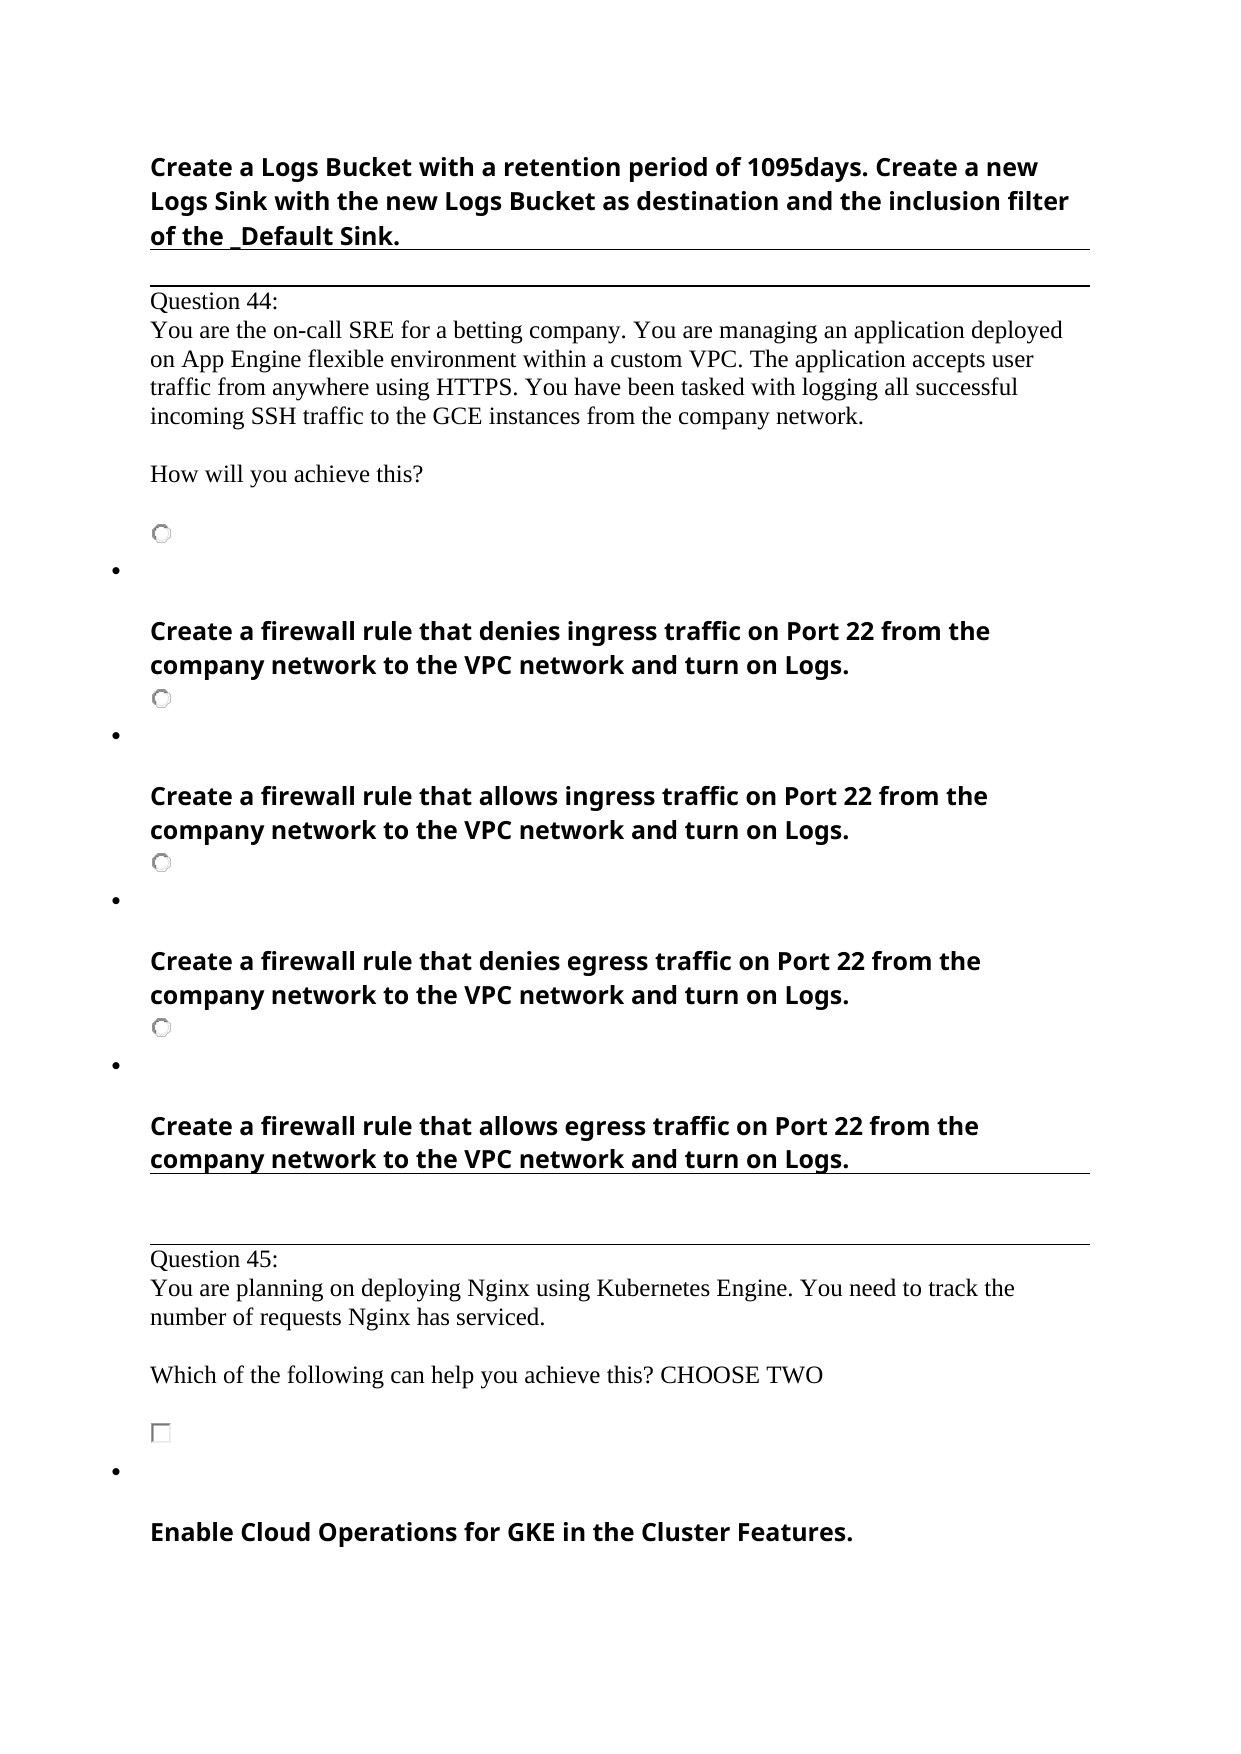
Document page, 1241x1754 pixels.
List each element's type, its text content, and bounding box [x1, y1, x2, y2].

text How will you achieve this? [150, 459, 1090, 488]
text Create a firewall rule that denies ingress traffic on Port 22 from the company network to the VPC network and turn on Logs. [150, 614, 1090, 682]
text You are planning on deploying Nginx using Kubernetes Engine. You need to track the number of requests Nginx has serviced. [150, 1273, 1090, 1331]
text Create a firewall rule that allows ingress traffic on Port 22 from the company network to the VPC network and turn on Logs. [150, 778, 1090, 847]
text Question 44: [150, 287, 1090, 315]
text Create a firewall rule that allows egress traffic on Port 22 from the company network to the VPC network and turn on Logs. [150, 1108, 1090, 1173]
text Enable Cloud Operations for GKE in the Cluster Features. [150, 1514, 1090, 1548]
text Question 45: [150, 1245, 1090, 1273]
text You are the on-call SRE for a betting company. You are managing an application deployed on App Engine flexible environment within a custom VPC. The application accepts user traffic from anywhere using HTTPS. You have been tasked with logging all successful incoming SSH traffic to the GCE instances from the company network. [150, 315, 1090, 430]
text Which of the following can help you achieve this? CHOOSE TWO [150, 1360, 1090, 1388]
text Create a Logs Bucket with a retention period of 1095days. Create a new Logs Sink with the new Logs Bucket as destination and the inclusion filter of the _Default Sink. [150, 150, 1090, 249]
text Create a firewall rule that denies egress traffic on Port 22 from the company network to the VPC network and turn on Logs. [150, 943, 1090, 1011]
